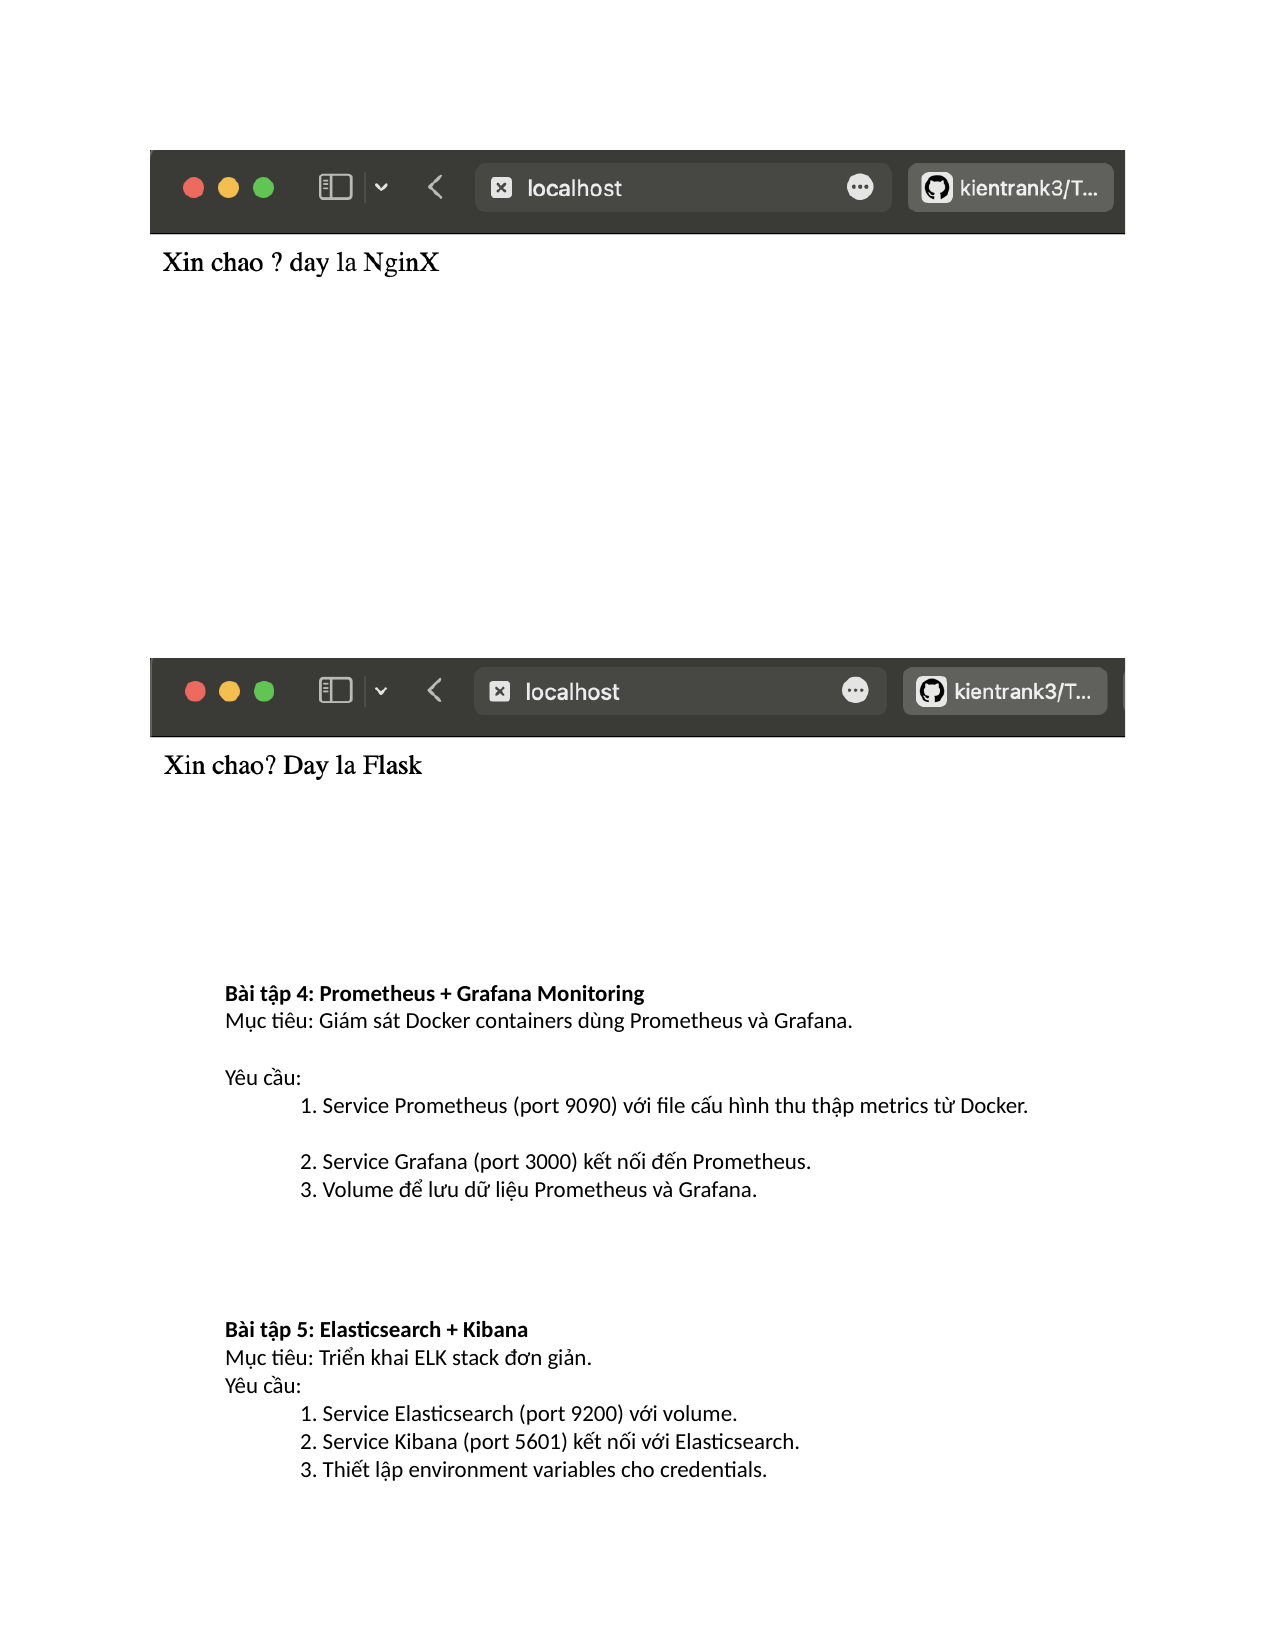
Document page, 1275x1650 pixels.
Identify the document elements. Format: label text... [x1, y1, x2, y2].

text Mục tiêu: Triển khai ELK stack đơn giản. [150, 1343, 1125, 1371]
text Bài tập 4: Prometheus + Grafana Monitoring [150, 979, 1125, 1007]
text 1. Service Prometheus (port 9090) với file cấu hình thu thập metrics từ Docker. [150, 1091, 1125, 1147]
text 3. Thiết lập environment variables cho credentials. [150, 1455, 1125, 1483]
text 1. Service Elasticsearch (port 9200) với volume. [150, 1399, 1125, 1427]
text Yêu cầu: [150, 1063, 1125, 1091]
text 2. Service Kibana (port 5601) kết nối với Elasticsearch. [150, 1427, 1125, 1455]
picture [150, 150, 1125, 951]
text 2. Service Grafana (port 3000) kết nối đến Prometheus. [150, 1147, 1125, 1175]
text Mục tiêu: Giám sát Docker containers dùng Prometheus và Grafana. [150, 1007, 1125, 1063]
text Yêu cầu: [150, 1371, 1125, 1399]
text Bài tập 5: Elasticsearch + Kibana [150, 1315, 1125, 1343]
text 3. Volume để lưu dữ liệu Prometheus và Grafana. [150, 1175, 1125, 1203]
